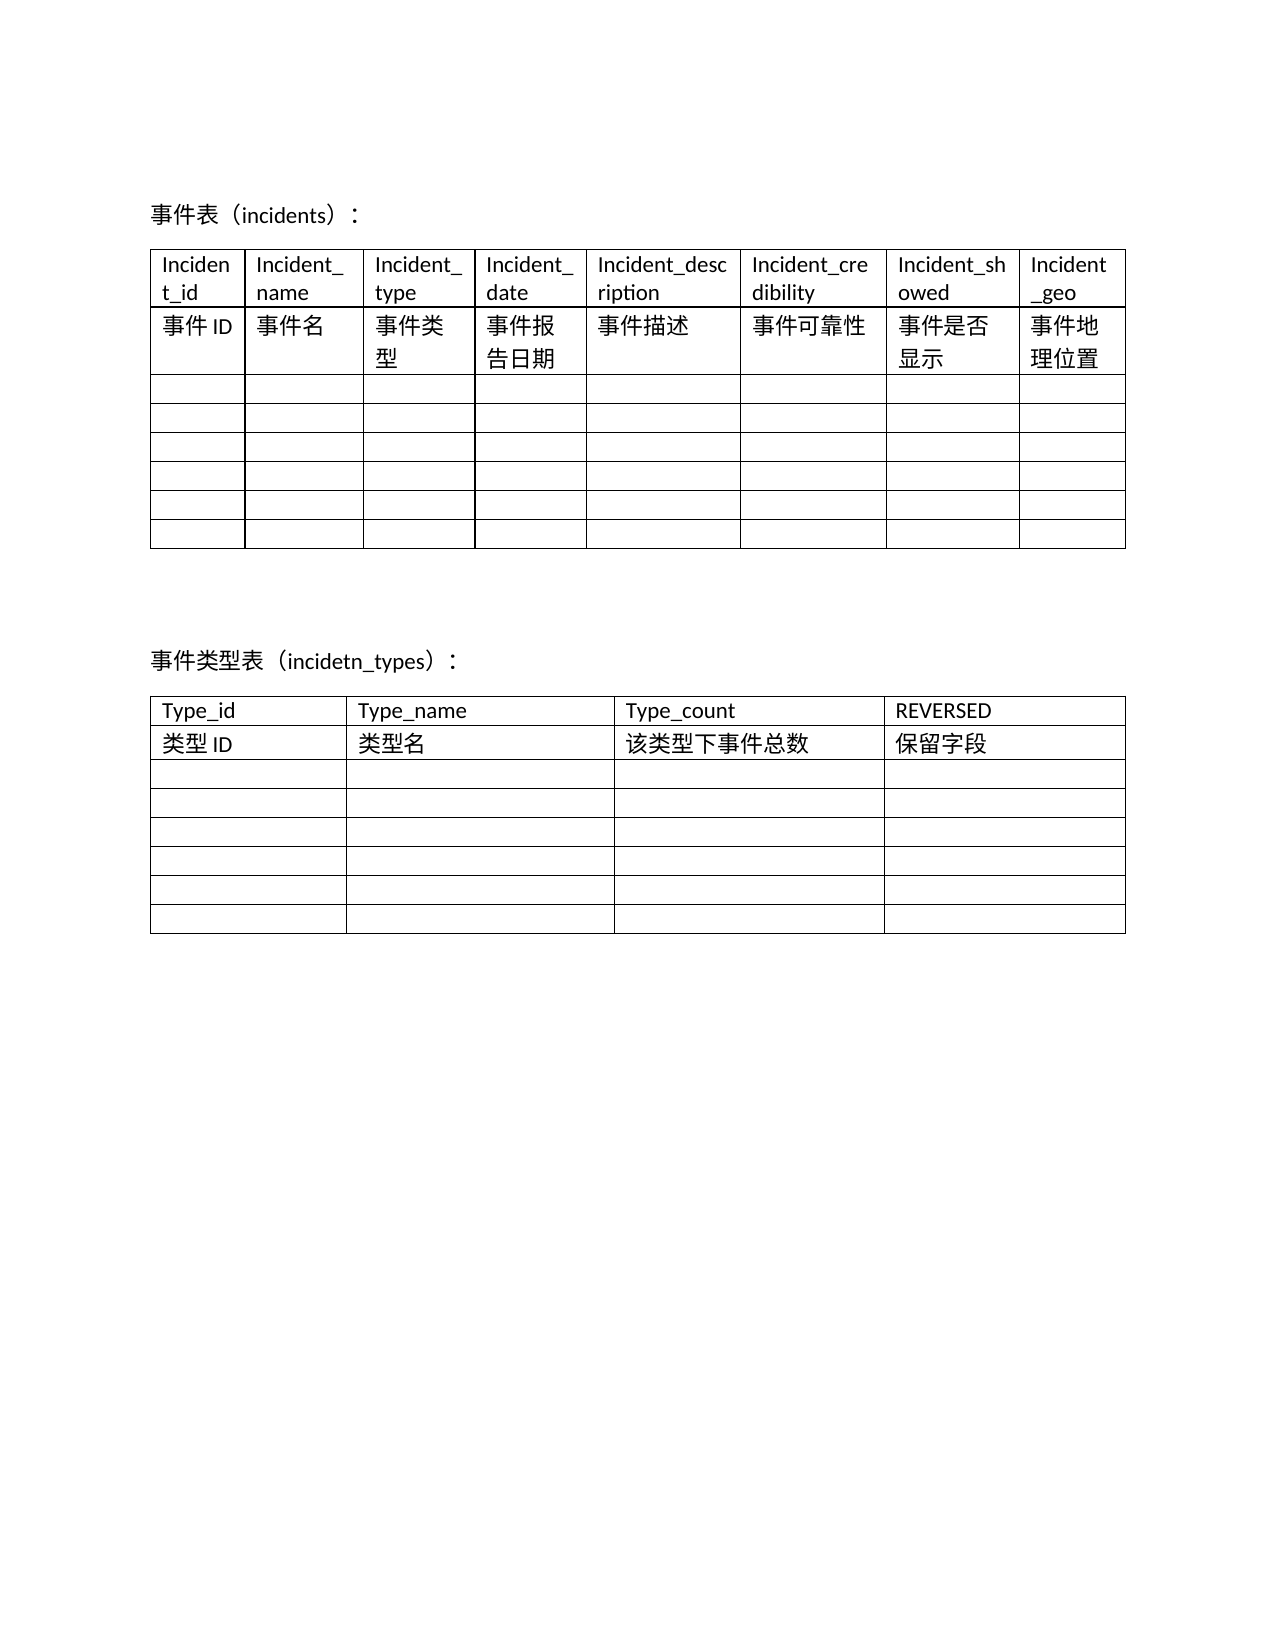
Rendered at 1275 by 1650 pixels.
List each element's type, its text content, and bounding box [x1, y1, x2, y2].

table_cell [151, 760, 346, 788]
table_cell [615, 876, 884, 904]
table_cell [1020, 404, 1125, 432]
table_cell [151, 818, 346, 846]
table_cell 事件类型 [364, 308, 474, 374]
table_cell 事件报告日期 [476, 308, 586, 374]
table_cell [347, 876, 614, 904]
table_cell [151, 876, 346, 904]
table_cell [364, 404, 474, 432]
table_cell [741, 375, 886, 403]
table_cell [885, 818, 1125, 846]
table_cell [587, 462, 740, 490]
table_cell [151, 433, 244, 461]
table_header Incident_date [476, 250, 586, 306]
table_cell 事件可靠性 [741, 308, 886, 374]
table_cell [364, 375, 474, 403]
table_cell [885, 876, 1125, 904]
table_cell [364, 462, 474, 490]
table_cell [347, 905, 614, 933]
table_header Incident_name [246, 250, 363, 306]
table_cell 类型ID [151, 726, 346, 759]
table_cell 类型名 [347, 726, 614, 759]
table_cell [347, 847, 614, 875]
table_cell [885, 847, 1125, 875]
table_cell 事件ID [151, 308, 244, 374]
table_header Type_count [615, 697, 884, 725]
table_cell [1020, 375, 1125, 403]
table_header Incident_geo [1020, 250, 1125, 306]
table_header Incident_showed [887, 250, 1019, 306]
table_cell [151, 375, 244, 403]
table_cell [151, 404, 244, 432]
table_cell [476, 433, 586, 461]
table_cell [1020, 462, 1125, 490]
table_cell [885, 789, 1125, 817]
table_cell [887, 375, 1019, 403]
table_cell [246, 520, 363, 548]
table_header REVERSED [885, 697, 1125, 725]
table_cell [364, 433, 474, 461]
table_cell [151, 462, 244, 490]
table_header Incident_type [364, 250, 474, 306]
table_cell [347, 789, 614, 817]
table_cell [587, 520, 740, 548]
table_cell [885, 905, 1125, 933]
table_cell 保留字段 [885, 726, 1125, 759]
table_cell [476, 375, 586, 403]
table_cell [1020, 433, 1125, 461]
table_cell [741, 404, 886, 432]
table_cell 该类型下事件总数 [615, 726, 884, 759]
table_header Type_name [347, 697, 614, 725]
table_cell [1020, 520, 1125, 548]
table_cell [246, 433, 363, 461]
table_cell 事件描述 [587, 308, 740, 374]
table_cell [615, 847, 884, 875]
table_cell [887, 404, 1019, 432]
table_cell [615, 905, 884, 933]
table_cell [476, 520, 586, 548]
table_cell [476, 404, 586, 432]
table_header Type_id [151, 697, 346, 725]
table_cell [615, 760, 884, 788]
table_cell 事件是否显示 [887, 308, 1019, 374]
table_cell [151, 789, 346, 817]
table_cell [476, 462, 586, 490]
table_cell [587, 404, 740, 432]
table_cell [887, 520, 1019, 548]
table_cell [246, 462, 363, 490]
table_cell [587, 375, 740, 403]
table_cell [887, 462, 1019, 490]
table_cell [476, 491, 586, 519]
table_cell [587, 433, 740, 461]
text 事件类型表（incidetn_types）： [150, 643, 1125, 676]
table_cell [587, 491, 740, 519]
table_cell [741, 520, 886, 548]
table_cell [347, 818, 614, 846]
table_cell [246, 404, 363, 432]
table_cell [151, 491, 244, 519]
table_cell [615, 789, 884, 817]
table_cell [246, 491, 363, 519]
table_header Incident_credibility [741, 250, 886, 306]
table_cell [151, 520, 244, 548]
text 事件表（incidents）： [150, 197, 1125, 230]
table_cell [887, 433, 1019, 461]
table_header Incident_id [151, 250, 244, 306]
table_cell 事件地理位置 [1020, 308, 1125, 374]
table_header Incident_description [587, 250, 740, 306]
table_cell [364, 491, 474, 519]
table_cell [741, 433, 886, 461]
table_cell [741, 462, 886, 490]
table_cell [151, 847, 346, 875]
table_cell [887, 491, 1019, 519]
table_cell [741, 491, 886, 519]
table_cell [885, 760, 1125, 788]
table_cell [1020, 491, 1125, 519]
table_cell [151, 905, 346, 933]
table_cell 事件名 [246, 308, 363, 374]
table_cell [364, 520, 474, 548]
table_cell [347, 760, 614, 788]
table_cell [246, 375, 363, 403]
table_cell [615, 818, 884, 846]
